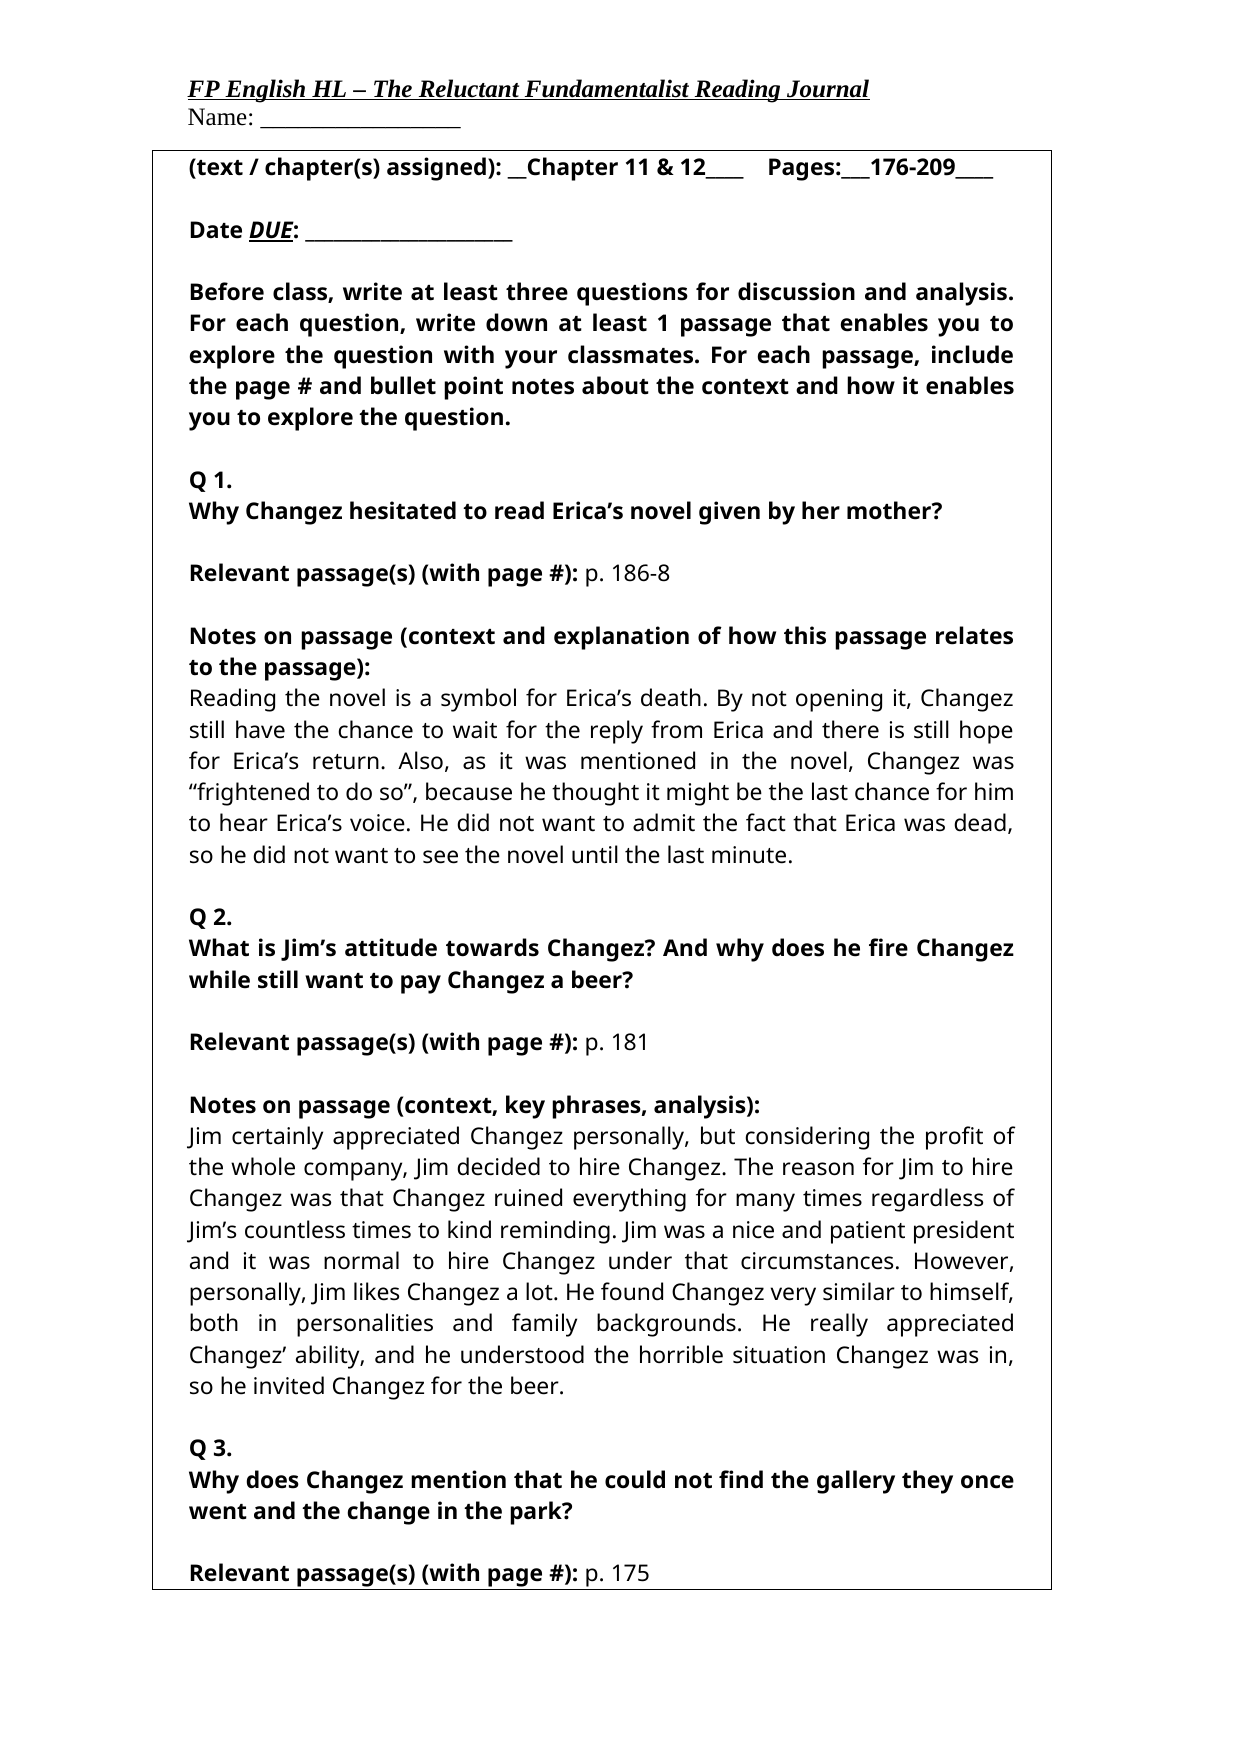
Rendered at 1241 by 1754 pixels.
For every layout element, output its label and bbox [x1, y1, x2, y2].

table_header [153, 151, 1051, 1588]
